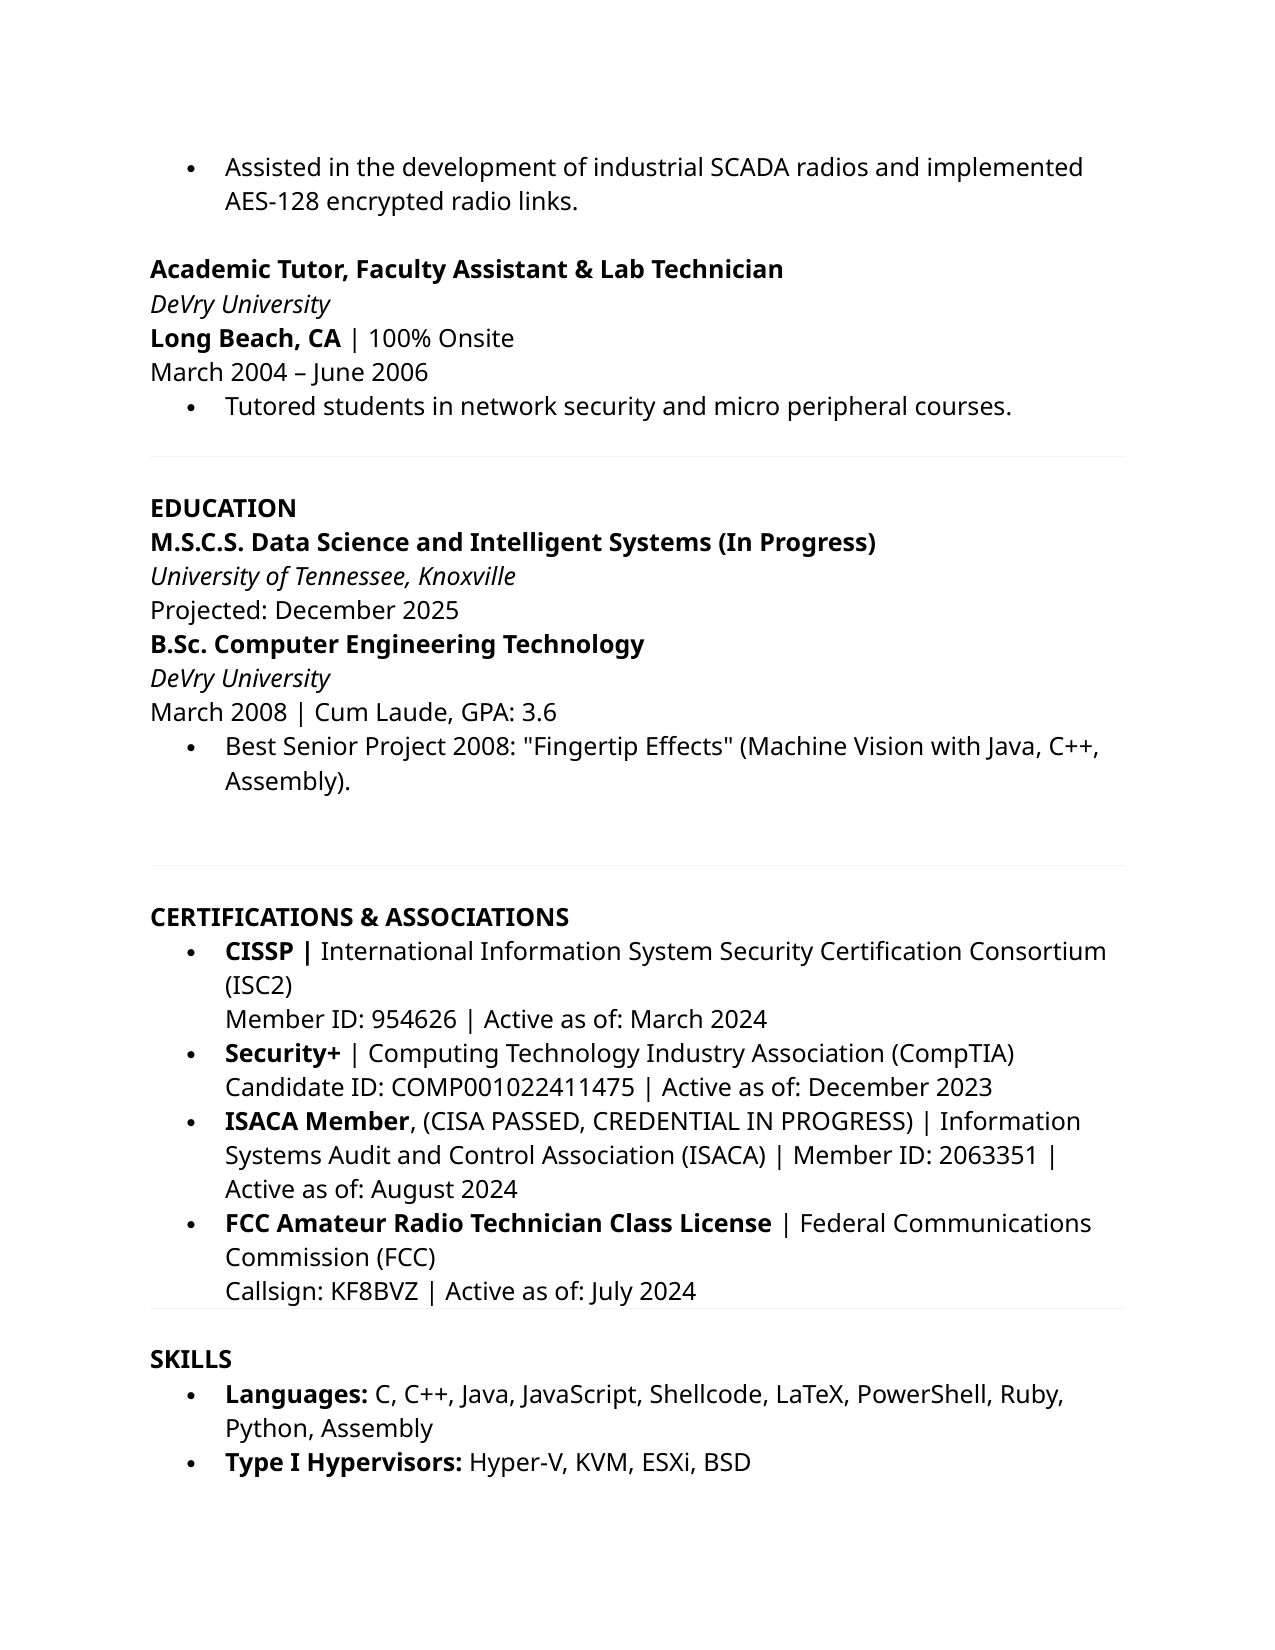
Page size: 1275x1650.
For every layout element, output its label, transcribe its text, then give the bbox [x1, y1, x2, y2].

list Languages: C, C++, Java, JavaScript, Shellcode, LaTeX, PowerShell, Ruby, Python, Assembly [187, 1376, 1125, 1444]
text Academic Tutor, Faculty Assistant & Lab Technician DeVry University Long Beach, CA | 100% Onsite March 2004 – June 2006 [150, 252, 1125, 388]
text EDUCATION [150, 491, 1125, 525]
list CISSP | International Information System Security Certification Consortium (ISC2) Member ID: 954626 | Active as of: March 2024 [187, 933, 1125, 1036]
list Best Senior Project 2008: "Fingertip Effects" (Machine Vision with Java, C++, Assembly). [187, 729, 1125, 797]
text M.S.C.S. Data Science and Intelligent Systems (In Progress) University of Tennessee, Knoxville Projected: December 2025 [150, 525, 1125, 627]
list ISACA Member, (CISA PASSED, CREDENTIAL IN PROGRESS) | Information Systems Audit and Control Association (ISACA) | Member ID: 2063351 | Active as of: August 2024 [187, 1104, 1125, 1206]
list Security+ | Computing Technology Industry Association (CompTIA) Candidate ID: COMP001022411475 | Active as of: December 2023 [187, 1036, 1125, 1104]
text B.Sc. Computer Engineering Technology DeVry University March 2008 | Cum Laude, GPA: 3.6 [150, 627, 1125, 729]
list FCC Amateur Radio Technician Class License | Federal Communications Commission (FCC) Callsign: KF8BVZ | Active as of: July 2024 [187, 1206, 1125, 1308]
list Tutored students in network security and micro peripheral courses. [187, 388, 1125, 422]
text CERTIFICATIONS & ASSOCIATIONS [150, 899, 1125, 933]
text SKILLS [150, 1342, 1125, 1376]
list Assisted in the development of industrial SCADA radios and implemented AES-128 encrypted radio links. [187, 150, 1125, 218]
list Type I Hypervisors: Hyper-V, KVM, ESXi, BSD [187, 1444, 1125, 1478]
